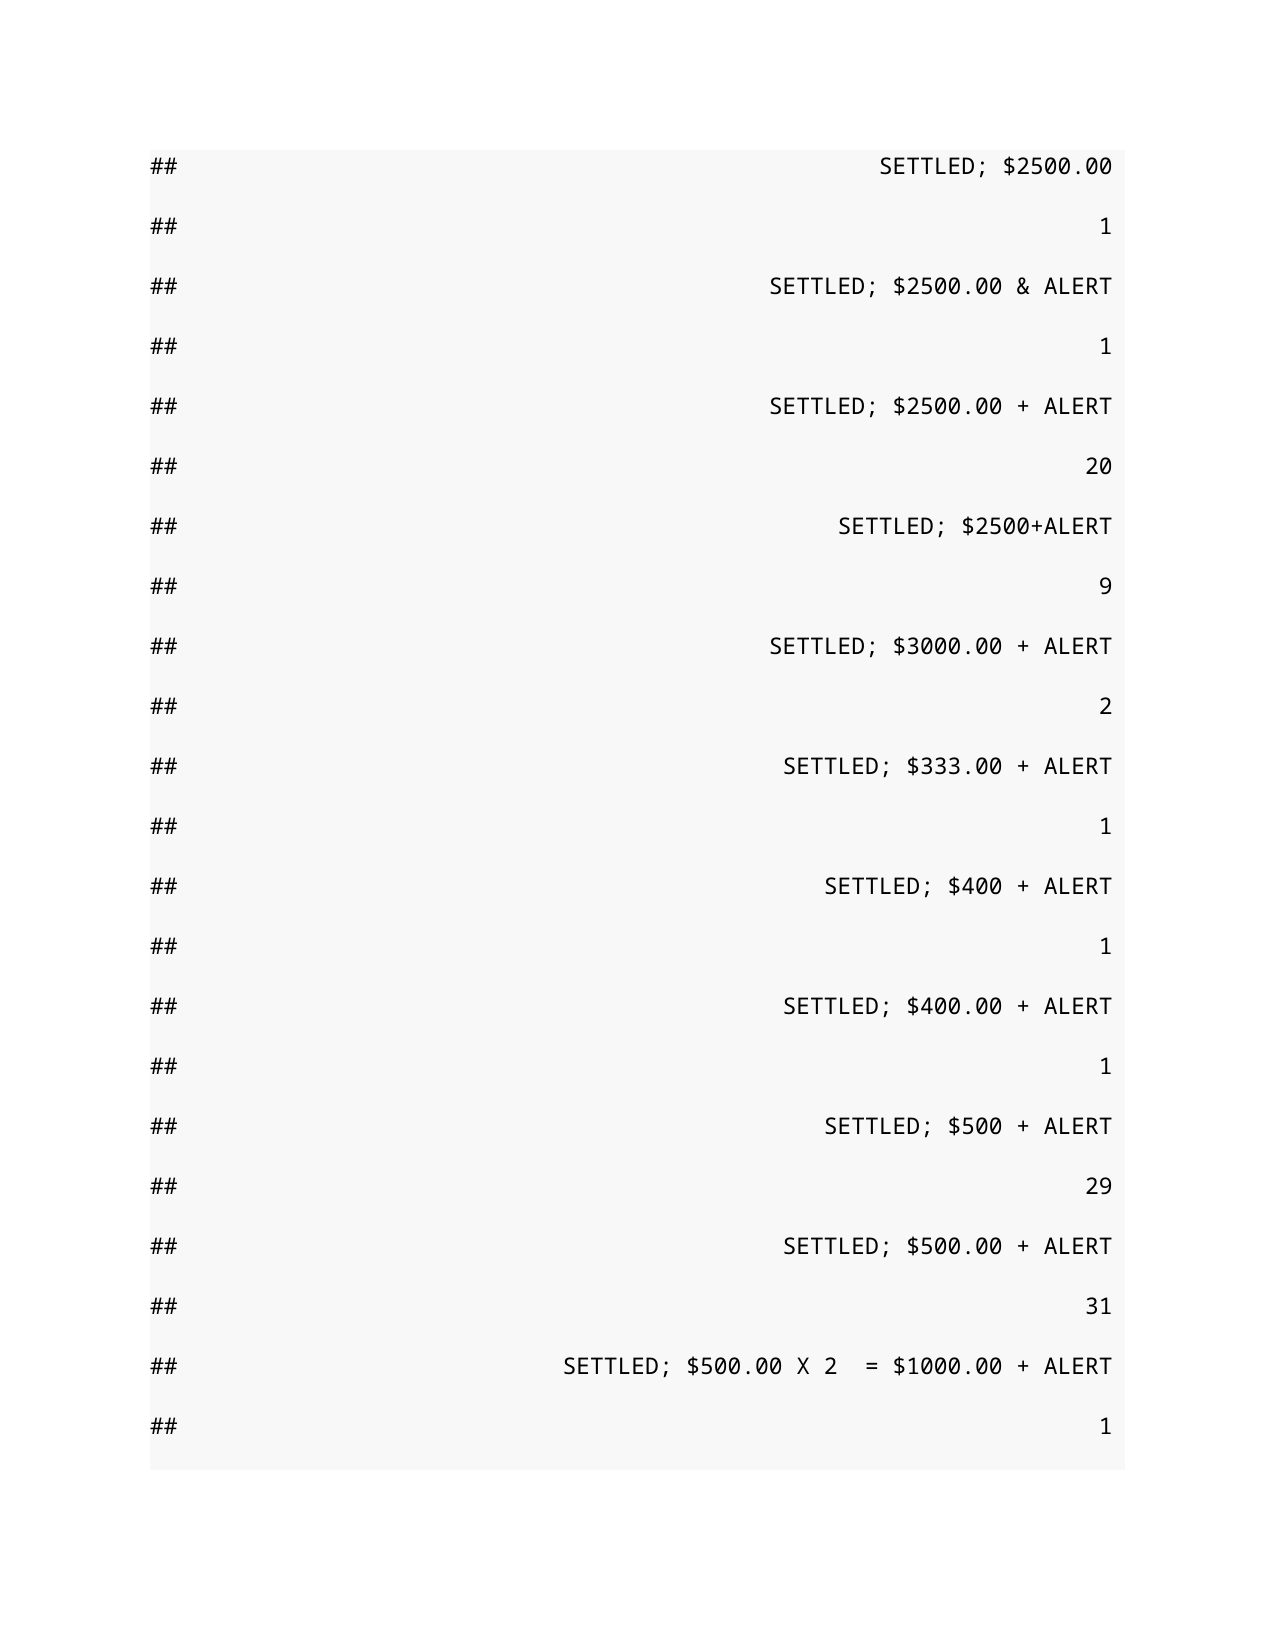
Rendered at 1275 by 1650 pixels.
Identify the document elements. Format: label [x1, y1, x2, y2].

text [150, 150, 1125, 1470]
